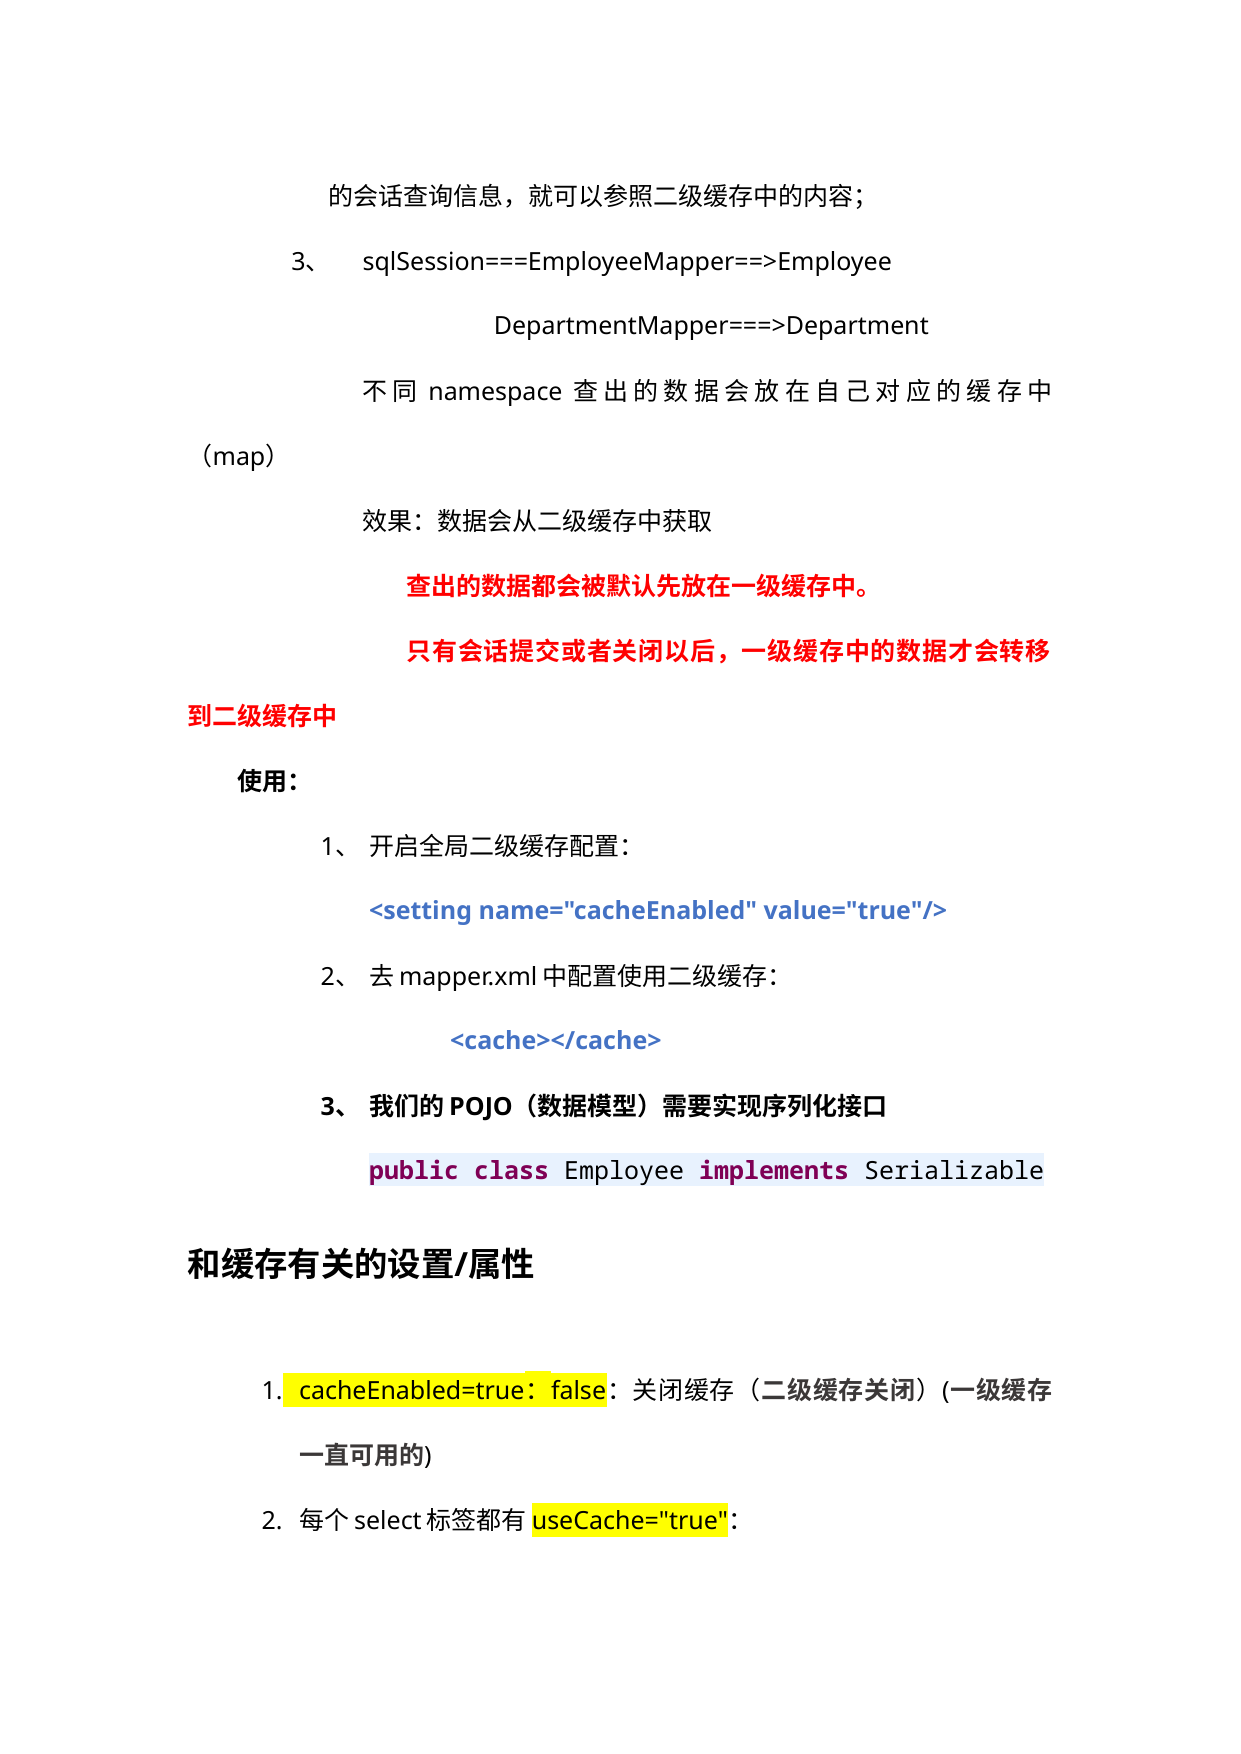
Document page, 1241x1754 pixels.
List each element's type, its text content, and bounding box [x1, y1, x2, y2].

text 使用： [187, 747, 1053, 812]
list 我们的POJO（数据模型）需要实现序列化接口 [320, 1072, 1053, 1137]
list 开启全局二级缓存配置： [320, 812, 1053, 877]
text 只有会话提交或者关闭以后，一级缓存中的数据才会转移到二级缓存中 [187, 617, 1053, 747]
list <setting name="cacheEnabled" value="true"/> [369, 877, 1053, 942]
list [291, 162, 1053, 227]
list 去mapper.xml中配置使用二级缓存： [320, 942, 1053, 1007]
text DepartmentMapper===>Department [187, 292, 1053, 357]
text 不同namespace查出的数据会放在自己对应的缓存中（map） [187, 357, 1053, 487]
subtitle 和缓存有关的设置/属性 [187, 1229, 1053, 1294]
text 效果：数据会从二级缓存中获取 [187, 487, 1053, 552]
list <cache></cache> [450, 1007, 1053, 1072]
list 每个select标签都有useCache="true"： [261, 1486, 1053, 1551]
text 查出的数据都会被默认先放在一级缓存中。 [187, 552, 1053, 617]
list public class Employee implements Serializable [369, 1137, 1053, 1202]
list cacheEnabled=true：false：关闭缓存（二级缓存关闭）(一级缓存一直可用的) [261, 1356, 1053, 1486]
list sqlSession===EmployeeMapper==>Employee [291, 227, 1053, 292]
